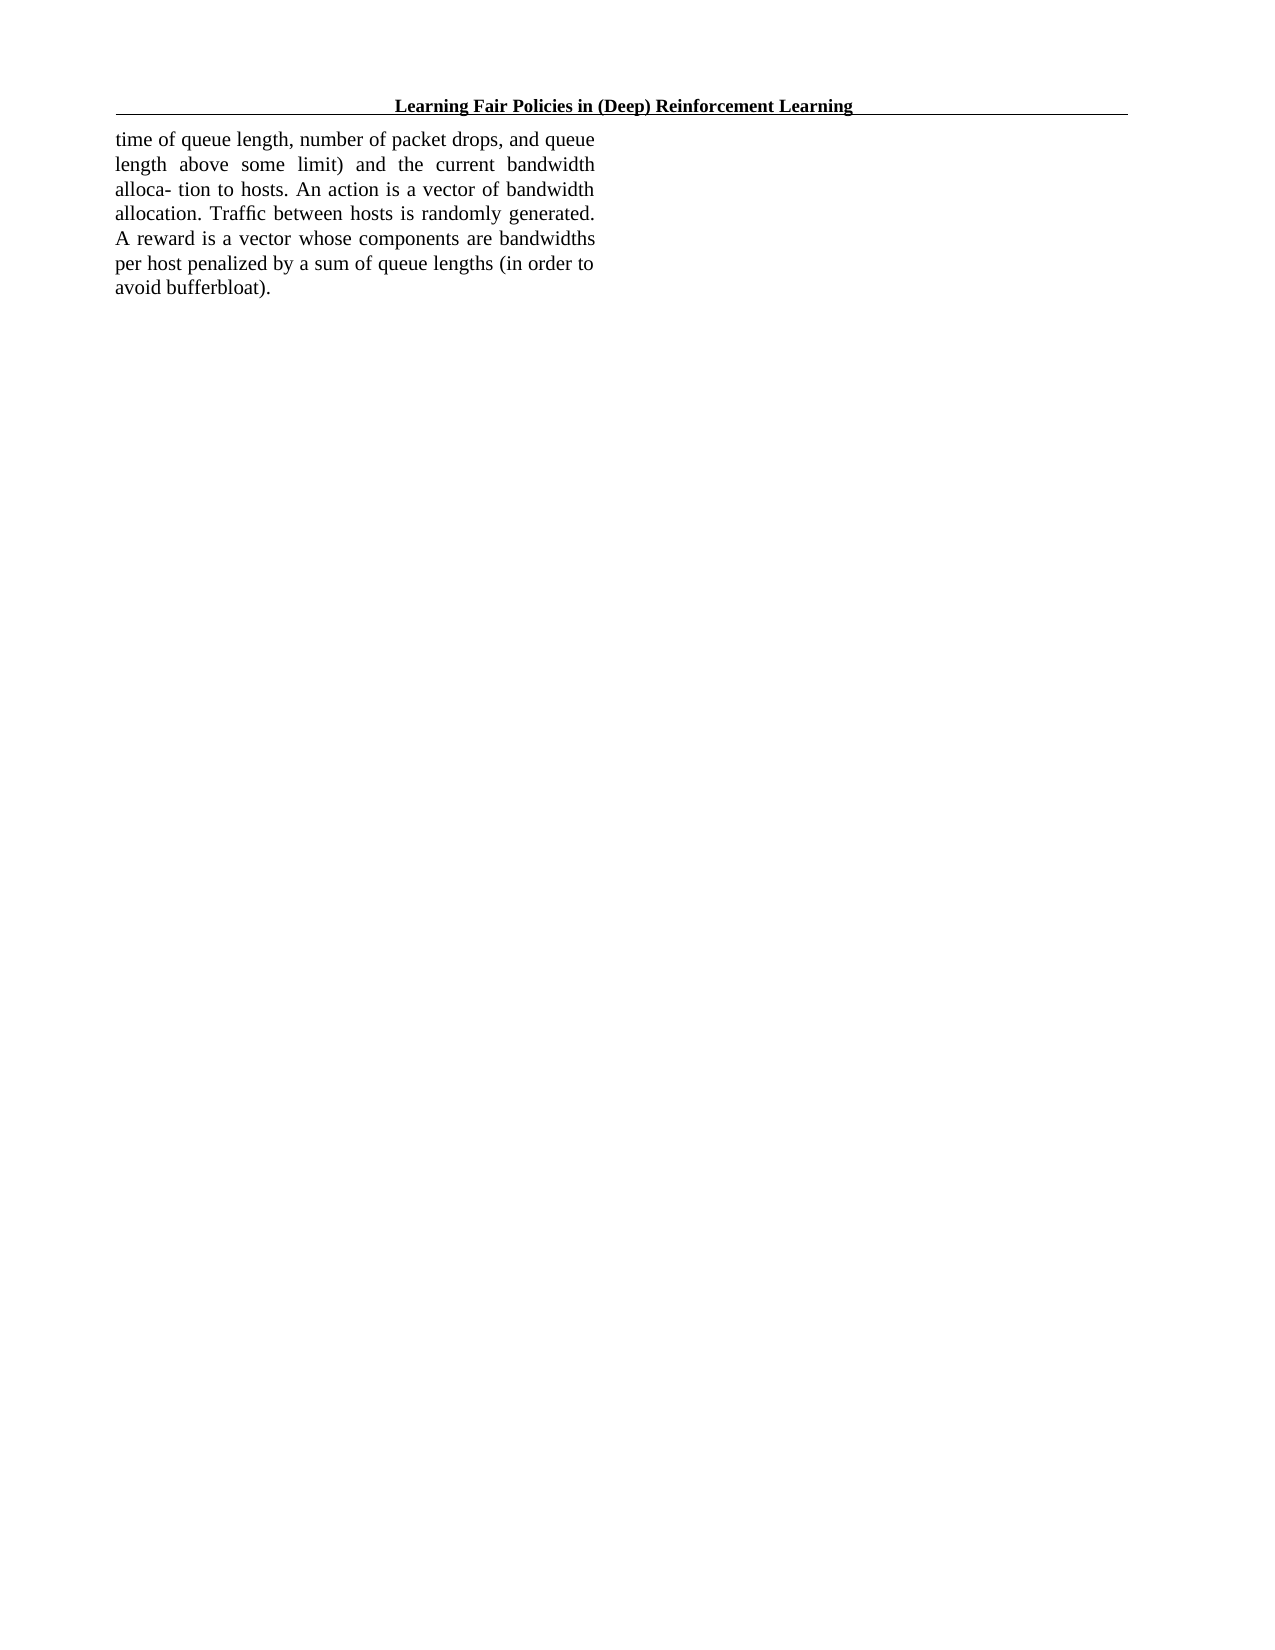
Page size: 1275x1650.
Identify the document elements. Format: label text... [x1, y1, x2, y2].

text time of queue length, number of packet drops, and queue length above some limit) and the current bandwidth alloca- tion to hosts. An action is a vector of bandwidth allocation. Trafﬁc between hosts is randomly generated. A reward is a vector whose components are bandwidths per host penalized by a sum of queue lengths (in order to avoid bufferbloat). [115, 127, 595, 299]
